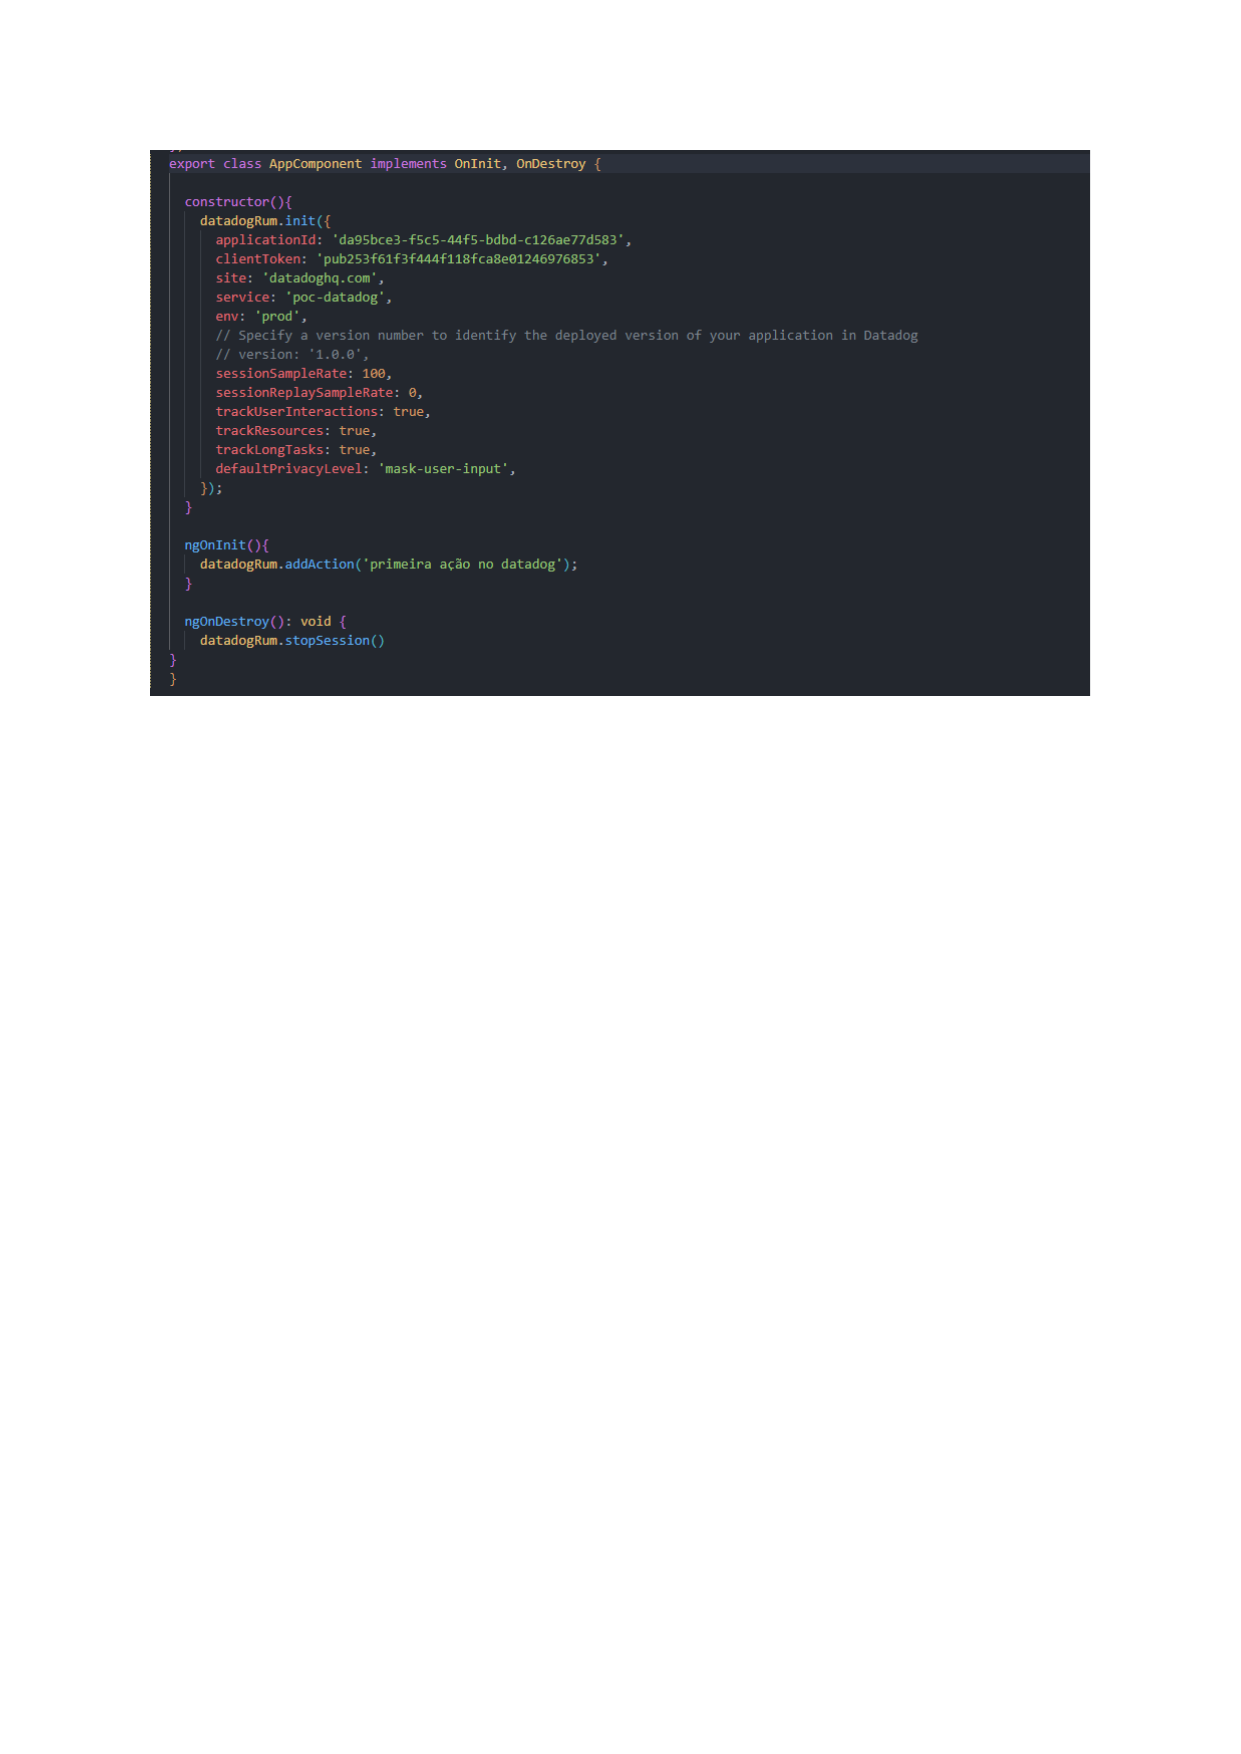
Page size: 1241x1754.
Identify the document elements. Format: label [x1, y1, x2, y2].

picture [150, 150, 1091, 696]
